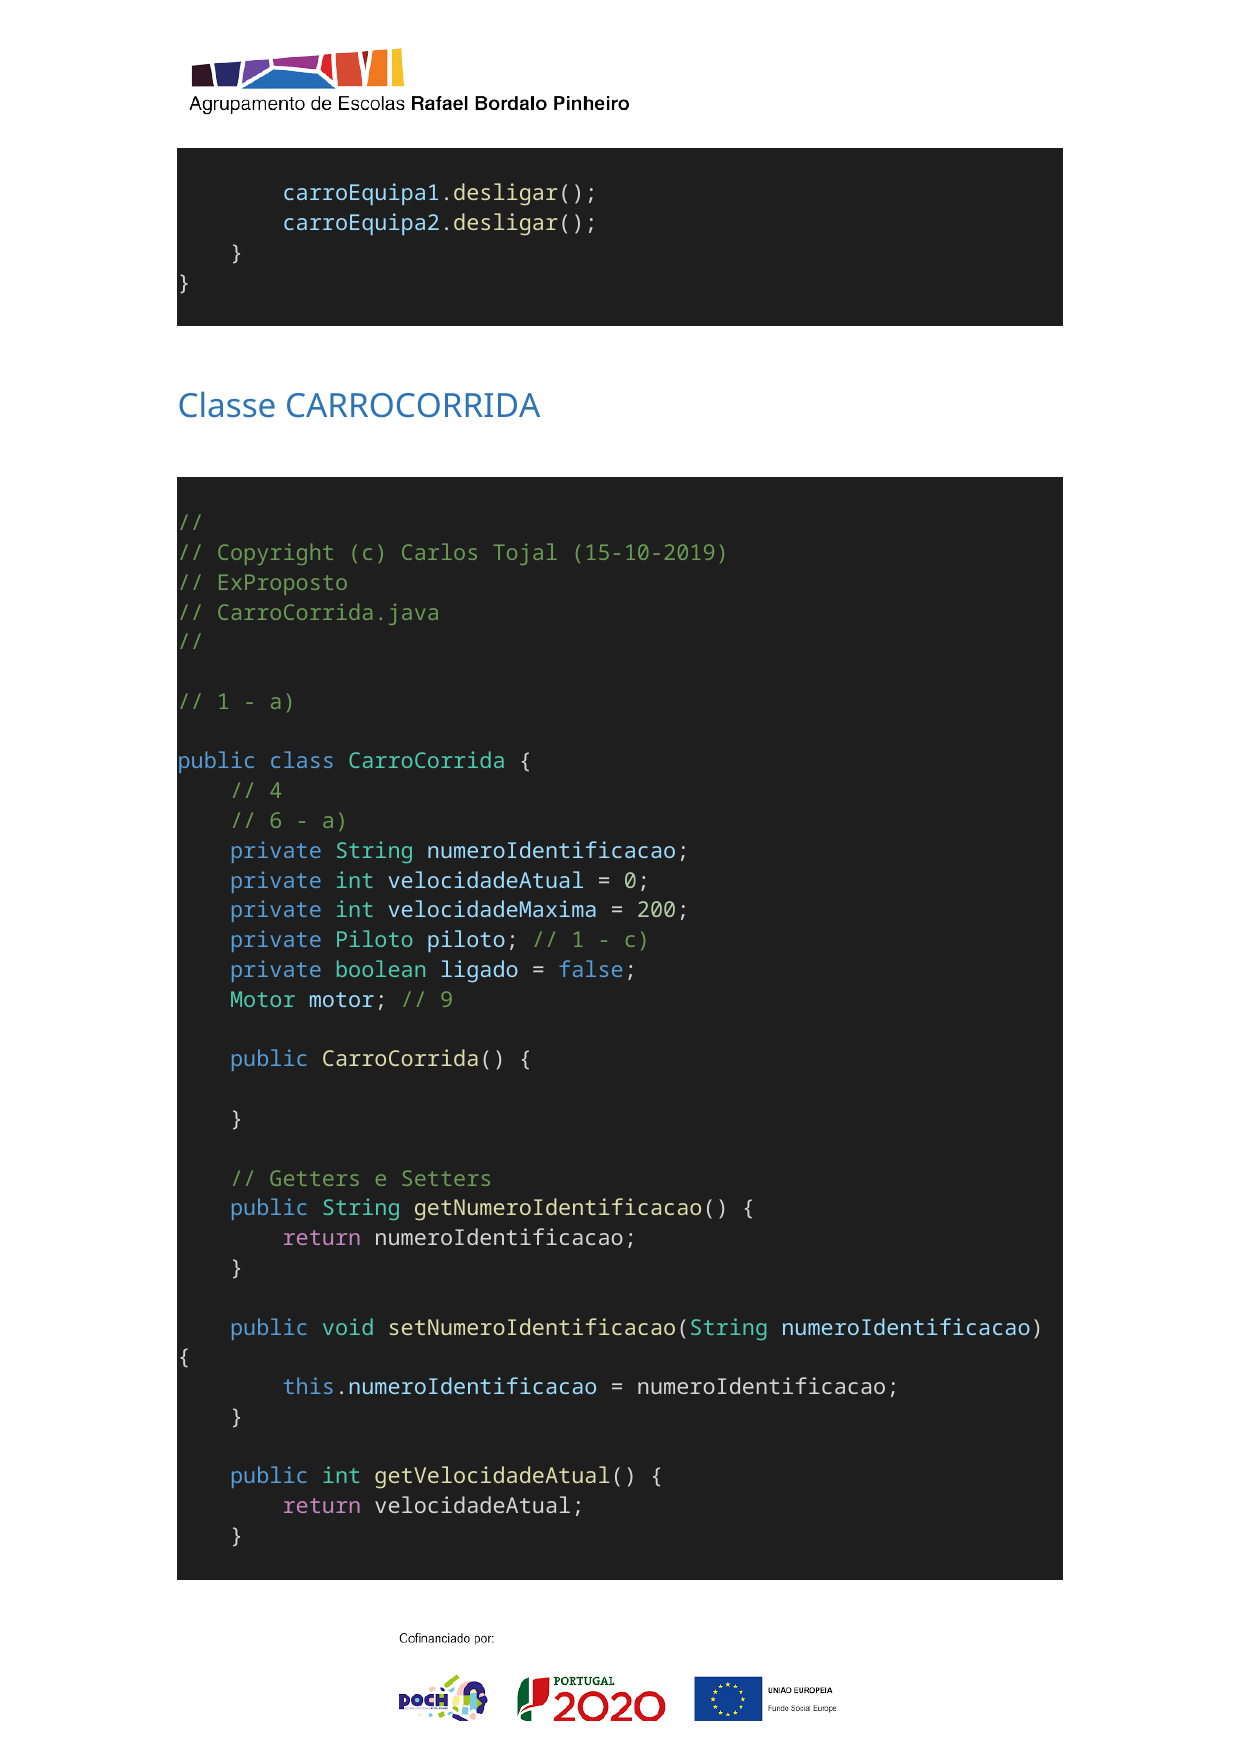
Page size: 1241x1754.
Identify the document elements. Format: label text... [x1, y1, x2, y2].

text // 6 - a) [177, 805, 1063, 835]
text this.numeroIdentificacao = numeroIdentificacao; [177, 1371, 1063, 1401]
text // 4 [177, 775, 1063, 805]
text public String getNumeroIdentificacao() { [177, 1192, 1063, 1222]
text } [177, 1103, 1063, 1133]
text Motor motor; // 9 [177, 984, 1063, 1014]
subtitle Classe CARROCORRIDA [177, 382, 1063, 427]
text public int getVelocidadeAtual() { [177, 1461, 1063, 1490]
text public CarroCorrida() { [177, 1043, 1063, 1073]
text // Copyright (c) Carlos Tojal (15-10-2019) [177, 537, 1063, 567]
text public void setNumeroIdentificacao(String numeroIdentificacao) { [177, 1312, 1063, 1371]
text carroEquipa1.desligar(); [177, 177, 1063, 207]
text // [177, 626, 1063, 656]
text } [177, 1252, 1063, 1282]
picture [182, 39, 633, 118]
text // CarroCorrida.java [177, 597, 1063, 626]
text private boolean ligado = false; [177, 954, 1063, 984]
picture [399, 1633, 837, 1721]
text } [177, 1401, 1063, 1431]
text // ExProposto [177, 567, 1063, 597]
text // Getters e Setters [177, 1163, 1063, 1192]
text return numeroIdentificacao; [177, 1222, 1063, 1252]
text return velocidadeAtual; [177, 1490, 1063, 1520]
text } [177, 1520, 1063, 1550]
text private Piloto piloto; // 1 - c) [177, 924, 1063, 954]
text } [177, 267, 1063, 297]
text private String numeroIdentificacao; [177, 835, 1063, 865]
text // [177, 507, 1063, 537]
text // 1 - a) [177, 686, 1063, 716]
text } [177, 237, 1063, 267]
text public class CarroCorrida { [177, 746, 1063, 775]
text private int velocidadeMaxima = 200; [177, 894, 1063, 924]
text private int velocidadeAtual = 0; [177, 865, 1063, 894]
text carroEquipa2.desligar(); [177, 207, 1063, 237]
